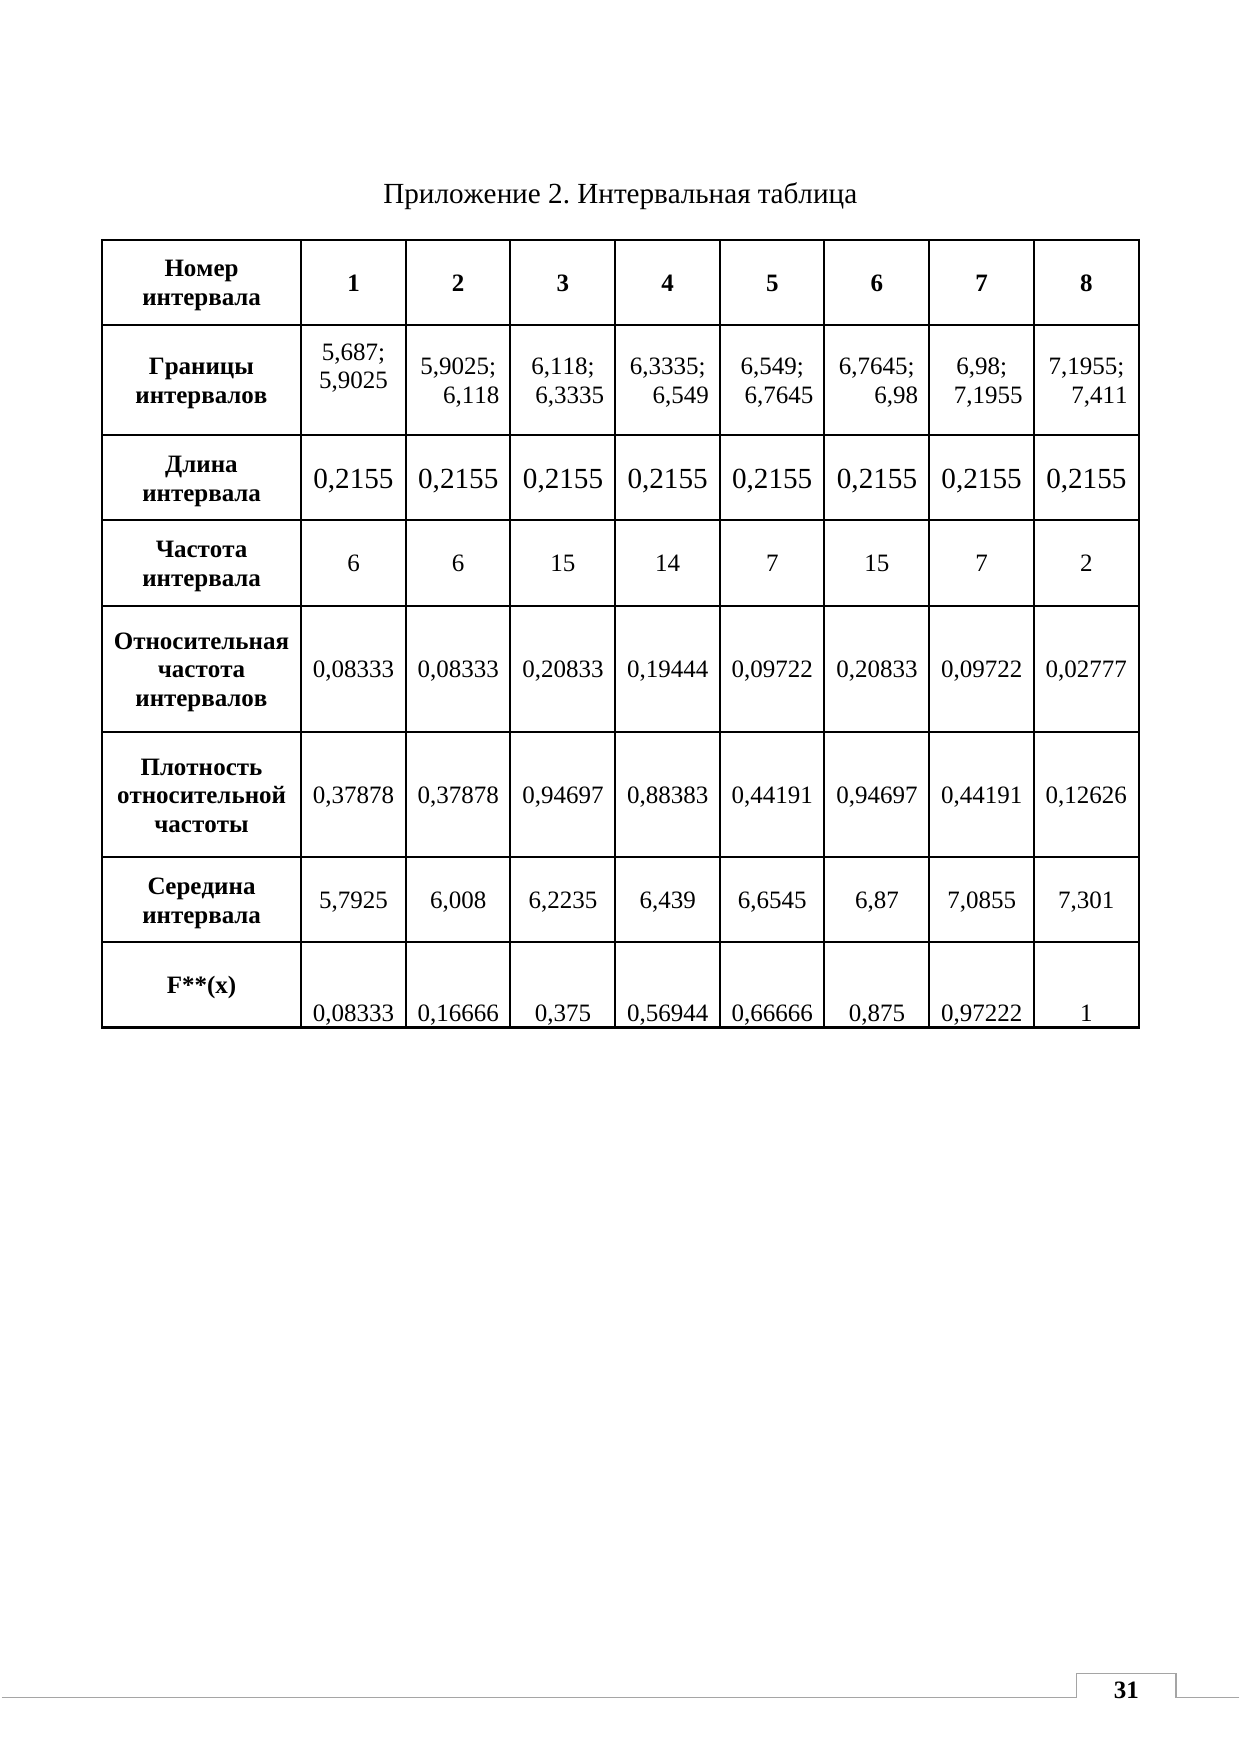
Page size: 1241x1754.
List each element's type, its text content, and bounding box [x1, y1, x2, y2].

table_cell 6,98; 7,1955 [930, 326, 1033, 434]
table_cell 6,118; 6,3335 [511, 326, 614, 434]
table_header 8 [1035, 241, 1138, 324]
table_cell 2 [1035, 521, 1138, 604]
table_cell 6 [407, 521, 509, 604]
table_cell 7,0855 [930, 858, 1033, 941]
table_cell 14 [616, 521, 719, 604]
table_cell 7,1955; 7,411 [1035, 326, 1138, 434]
table_cell Середина интервала [103, 858, 300, 941]
table_cell Частота интервала [103, 521, 300, 604]
table_cell 0,12626 [1035, 733, 1138, 856]
table_cell 0,375 [511, 943, 614, 1026]
table_cell 0,37878 [302, 733, 405, 856]
table_cell 0,02777 [1035, 607, 1138, 731]
table_cell 0,08333 [302, 943, 405, 1026]
table_cell 0,66666 [721, 943, 823, 1026]
table_cell 0,88383 [616, 733, 719, 856]
table_cell 0,2155 [407, 436, 509, 519]
table_cell 0,19444 [616, 607, 719, 731]
table_cell 5,687; 5,9025 [302, 326, 405, 434]
table_cell 0,16666 [407, 943, 509, 1026]
table_cell 0,2155 [511, 436, 614, 519]
table_cell Длина интервала [103, 436, 300, 519]
table_cell 0,97222 [930, 943, 1033, 1026]
table_cell 0,875 [825, 943, 928, 1026]
table_cell 0,44191 [721, 733, 823, 856]
table_header 4 [616, 241, 719, 324]
table_cell 0,20833 [825, 607, 928, 731]
table_cell 6,7645; 6,98 [825, 326, 928, 434]
table_cell 6,87 [825, 858, 928, 941]
table_cell 0,20833 [511, 607, 614, 731]
table_cell 15 [511, 521, 614, 604]
table_header 6 [825, 241, 928, 324]
table_cell 6,008 [407, 858, 509, 941]
table_cell 0,2155 [721, 436, 823, 519]
table_header 1 [302, 241, 405, 324]
table_cell 7 [721, 521, 823, 604]
table_cell 5,9025; 6,118 [407, 326, 509, 434]
table_cell 6,439 [616, 858, 719, 941]
table_cell Относительная частота интервалов [103, 607, 300, 731]
table_cell 0,08333 [302, 607, 405, 731]
table_cell 0,37878 [407, 733, 509, 856]
table_cell F**(x) [103, 943, 300, 1026]
table_cell 0,44191 [930, 733, 1033, 856]
table_cell 0,2155 [825, 436, 928, 519]
table_cell 6,549; 6,7645 [721, 326, 823, 434]
table_cell 0,94697 [511, 733, 614, 856]
table_cell 5,7925 [302, 858, 405, 941]
table_cell Плотность относительной частоты [103, 733, 300, 856]
table_header 2 [407, 241, 509, 324]
table_header 3 [511, 241, 614, 324]
table_cell 0,09722 [721, 607, 823, 731]
table_cell 0,56944 [616, 943, 719, 1026]
table_header 5 [721, 241, 823, 324]
table_cell 6,6545 [721, 858, 823, 941]
table_cell 1 [1035, 943, 1138, 1026]
table_cell 6,2235 [511, 858, 614, 941]
table_cell Границы интервалов [103, 326, 300, 434]
table_cell 0,2155 [302, 436, 405, 519]
table_cell 6,3335; 6,549 [616, 326, 719, 434]
table_header 7 [930, 241, 1033, 324]
table_cell 7,301 [1035, 858, 1138, 941]
table_cell 0,94697 [825, 733, 928, 856]
table_cell 6 [302, 521, 405, 604]
table_cell 0,2155 [1035, 436, 1138, 519]
table_cell 0,2155 [616, 436, 719, 519]
table_cell 0,08333 [407, 607, 509, 731]
table_cell 7 [930, 521, 1033, 604]
table_header Номер интервала [103, 241, 300, 324]
text Приложение 2. Интервальная таблица [118, 176, 1122, 209]
table_cell 15 [825, 521, 928, 604]
table_cell 0,09722 [930, 607, 1033, 731]
table_cell 0,2155 [930, 436, 1033, 519]
